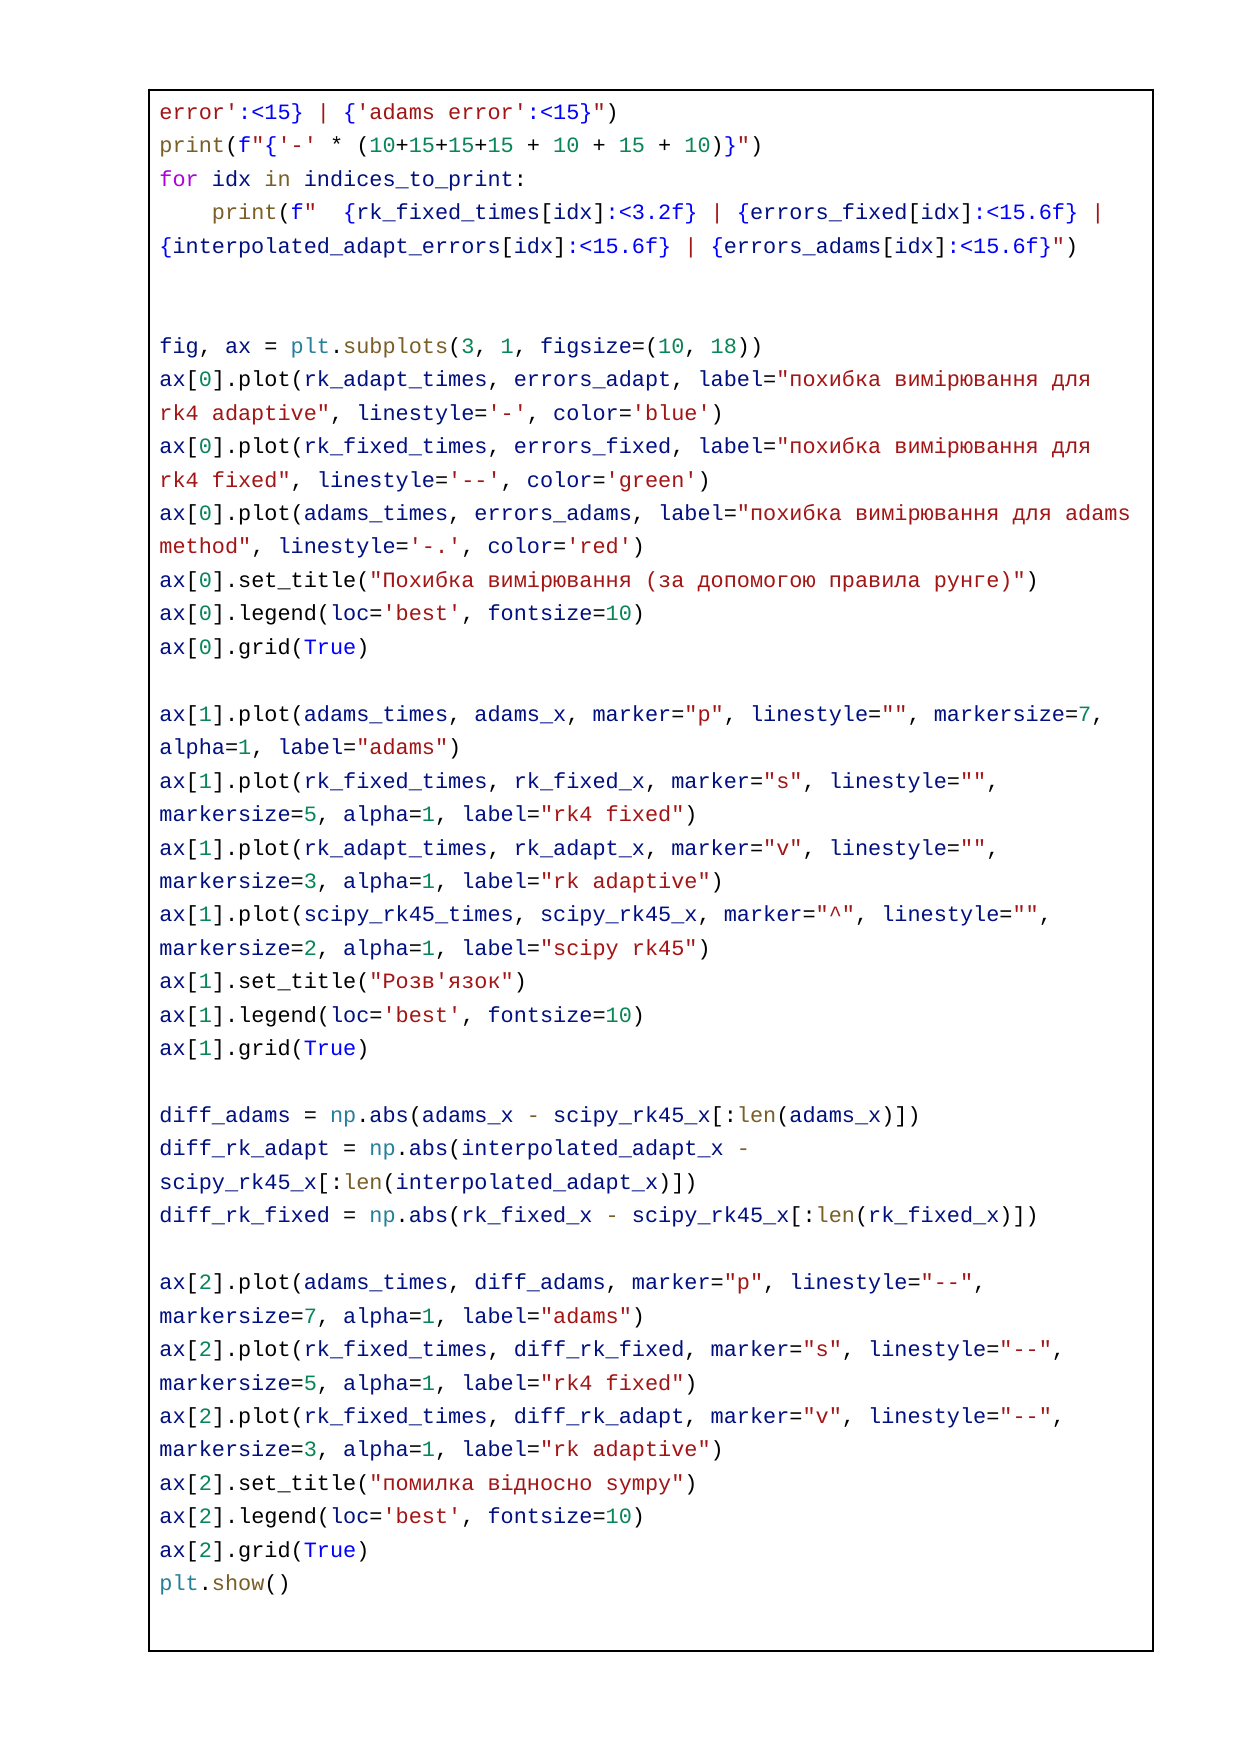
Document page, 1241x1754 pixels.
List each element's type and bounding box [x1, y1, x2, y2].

table_header [150, 91, 1152, 1650]
